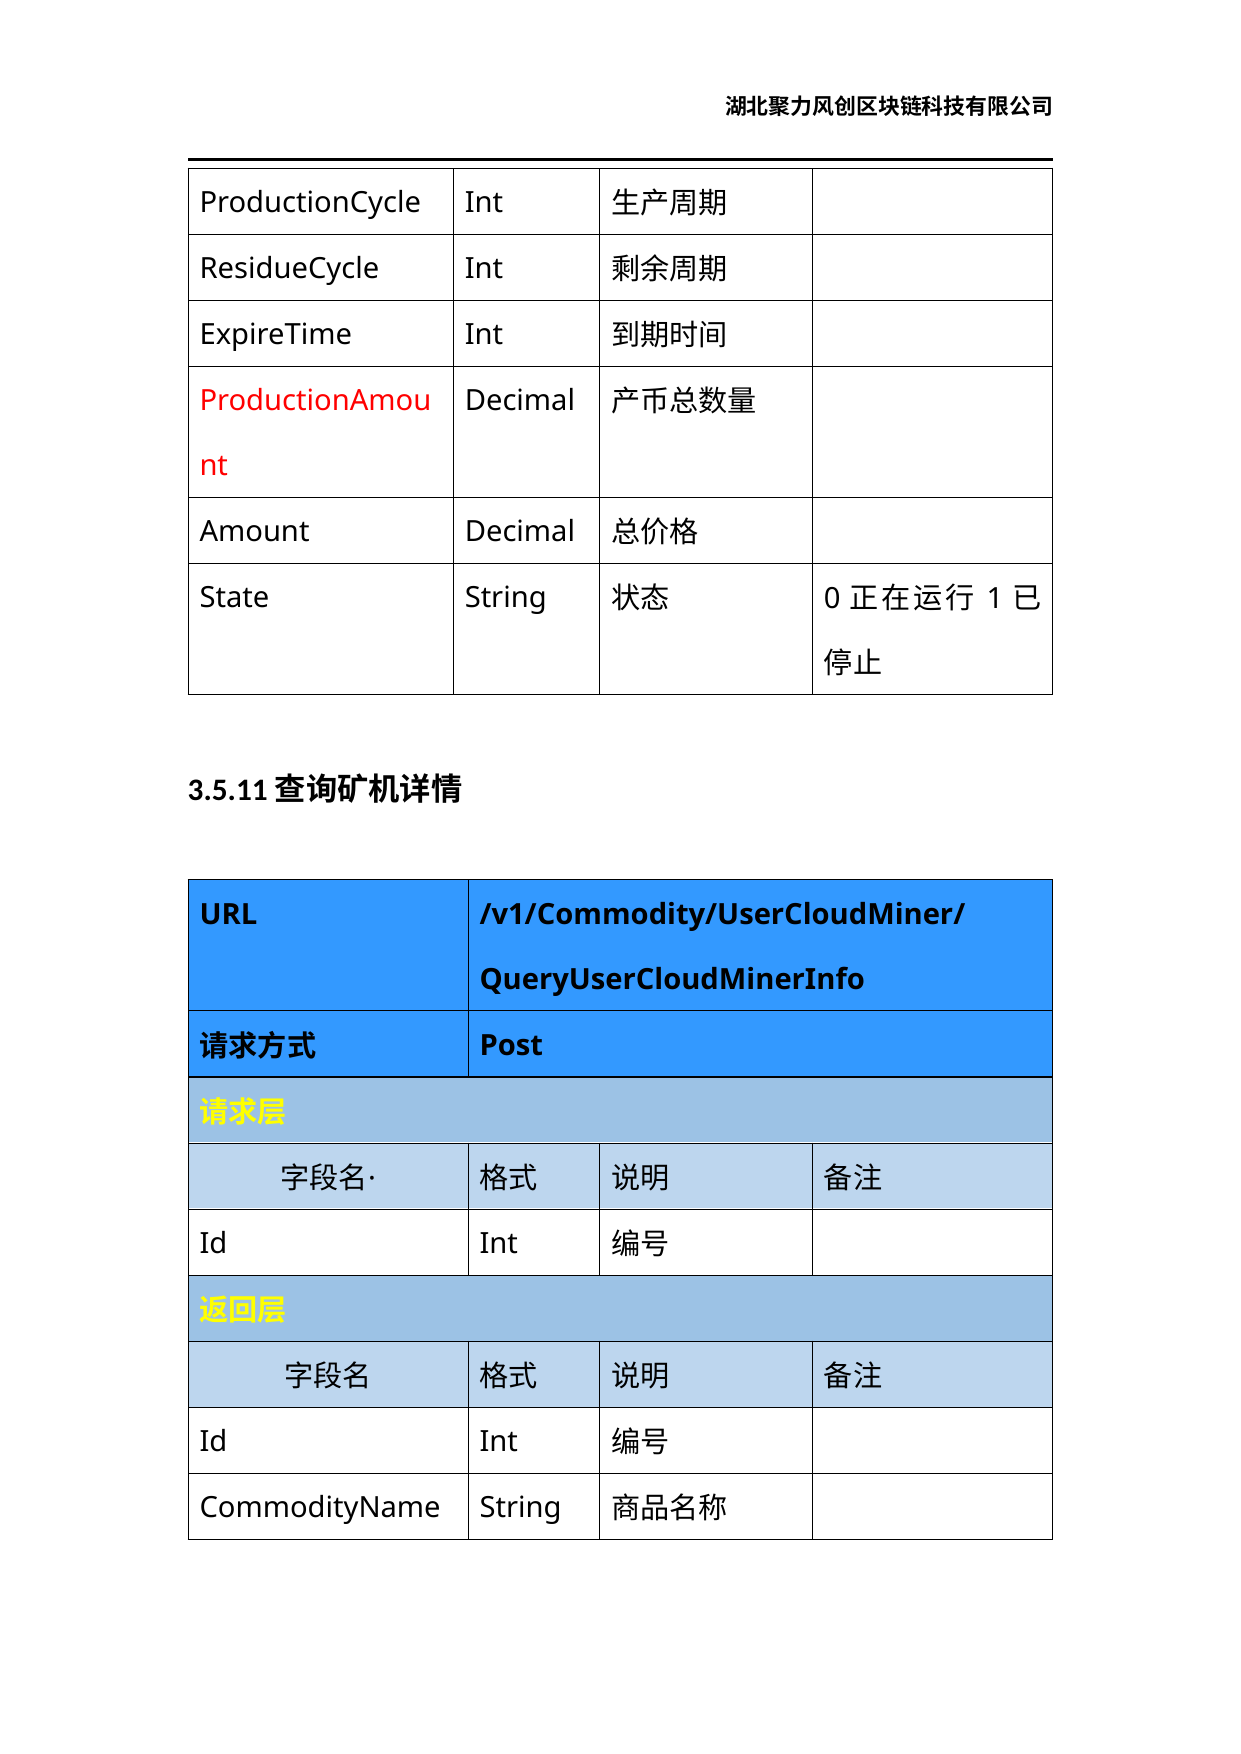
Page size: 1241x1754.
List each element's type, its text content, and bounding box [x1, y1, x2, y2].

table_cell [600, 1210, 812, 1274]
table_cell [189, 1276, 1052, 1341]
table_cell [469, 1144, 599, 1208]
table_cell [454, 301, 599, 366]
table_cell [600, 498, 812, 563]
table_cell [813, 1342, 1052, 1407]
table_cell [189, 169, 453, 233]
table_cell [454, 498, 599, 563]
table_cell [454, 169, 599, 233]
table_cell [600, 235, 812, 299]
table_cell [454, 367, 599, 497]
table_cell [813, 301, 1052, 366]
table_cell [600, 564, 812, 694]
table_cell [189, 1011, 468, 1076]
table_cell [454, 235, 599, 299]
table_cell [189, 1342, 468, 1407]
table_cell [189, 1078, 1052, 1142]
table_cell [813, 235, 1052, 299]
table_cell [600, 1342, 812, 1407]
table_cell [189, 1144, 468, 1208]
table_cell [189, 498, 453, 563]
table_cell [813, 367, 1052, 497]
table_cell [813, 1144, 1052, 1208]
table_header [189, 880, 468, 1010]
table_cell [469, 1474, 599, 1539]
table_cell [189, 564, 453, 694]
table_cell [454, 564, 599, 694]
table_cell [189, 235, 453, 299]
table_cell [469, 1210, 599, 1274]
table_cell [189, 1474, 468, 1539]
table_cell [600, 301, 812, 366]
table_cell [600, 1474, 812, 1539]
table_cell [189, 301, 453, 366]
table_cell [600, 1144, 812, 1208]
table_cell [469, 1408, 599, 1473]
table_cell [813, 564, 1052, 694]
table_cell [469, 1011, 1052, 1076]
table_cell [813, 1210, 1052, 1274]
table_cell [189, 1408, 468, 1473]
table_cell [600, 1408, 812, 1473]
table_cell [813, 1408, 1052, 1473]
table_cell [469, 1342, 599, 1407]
subtitle 3.5.11 查询矿机详情 [187, 754, 1053, 819]
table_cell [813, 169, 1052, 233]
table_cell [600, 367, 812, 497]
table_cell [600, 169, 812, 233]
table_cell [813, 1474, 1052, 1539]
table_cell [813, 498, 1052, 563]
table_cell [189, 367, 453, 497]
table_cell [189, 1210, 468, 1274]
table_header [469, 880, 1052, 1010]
